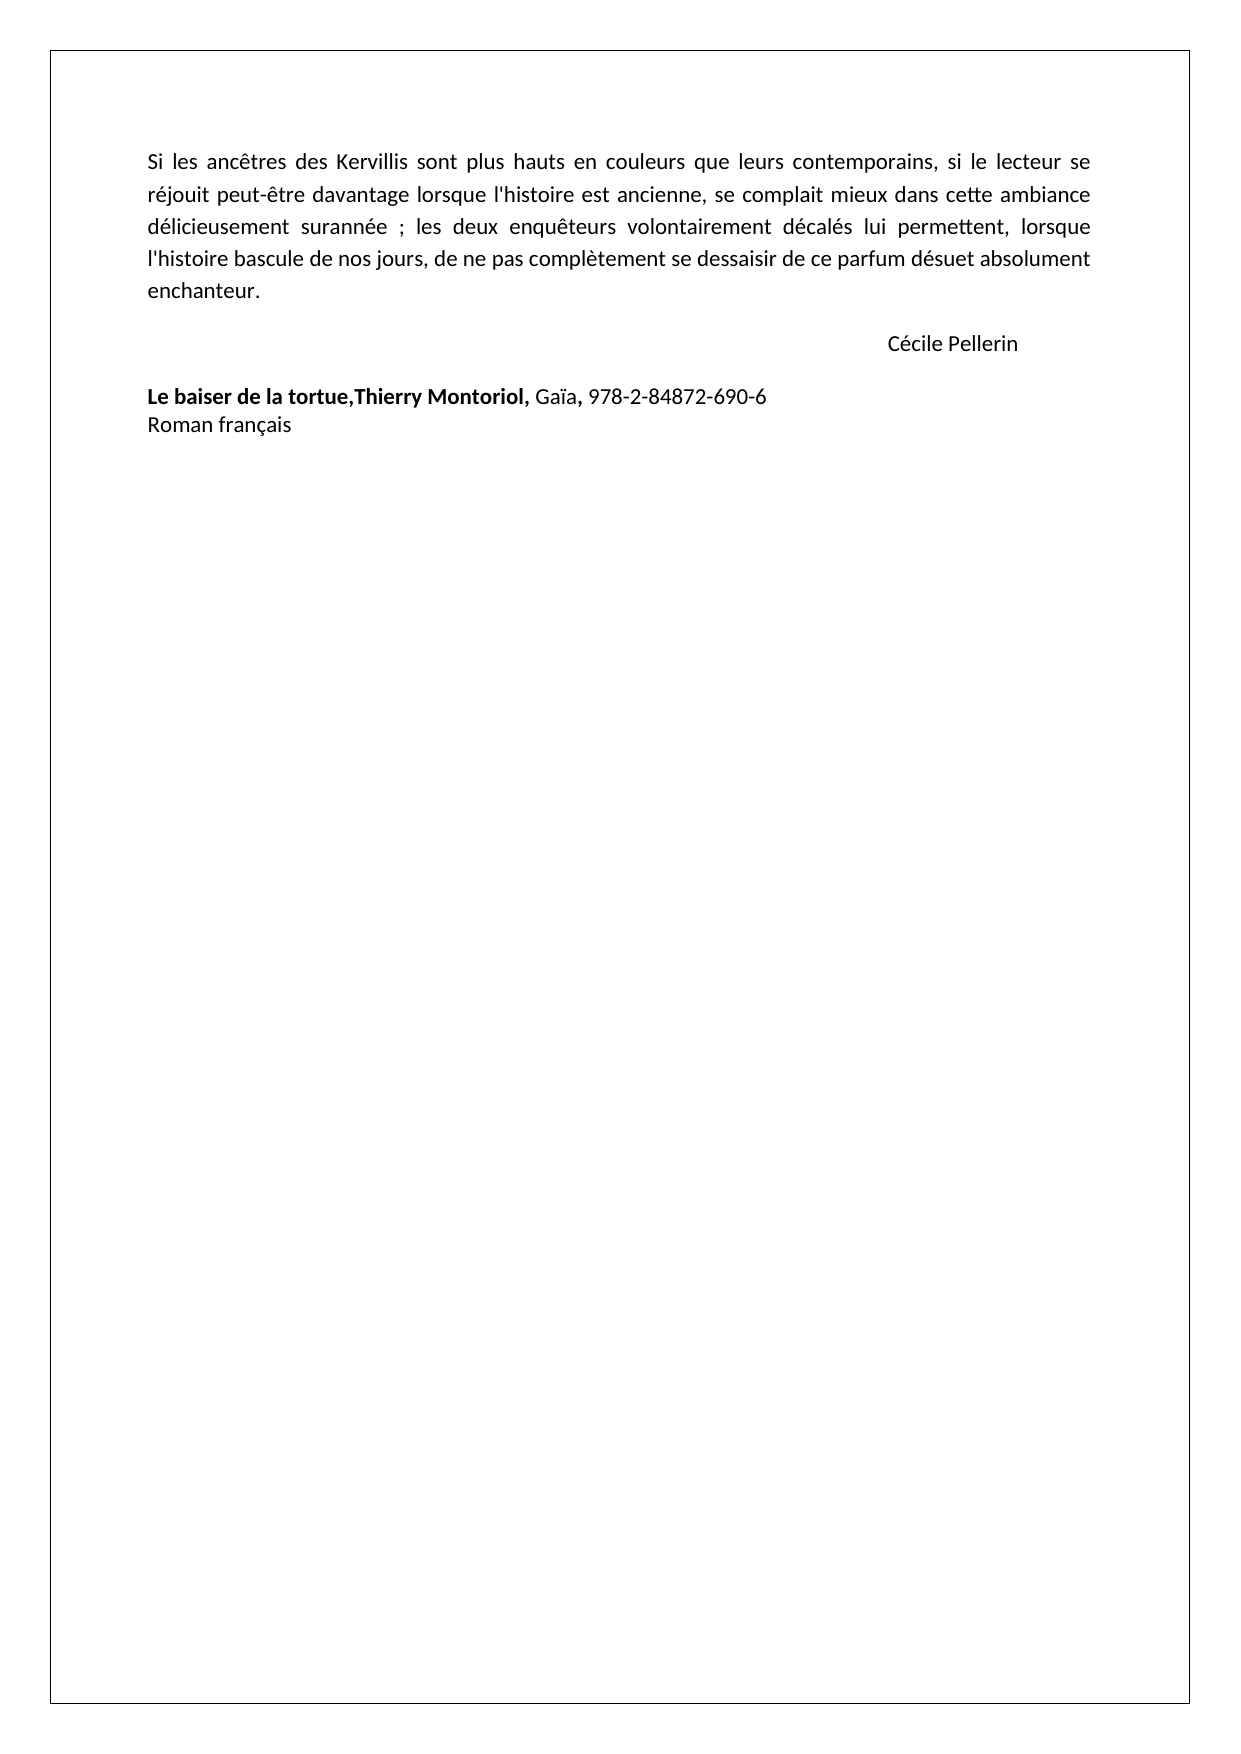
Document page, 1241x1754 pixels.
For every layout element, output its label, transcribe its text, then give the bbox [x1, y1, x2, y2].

text Roman français [147, 410, 1093, 438]
text Si les ancêtres des Kervillis sont plus hauts en couleurs que leurs contemporains, si le lecteur se réjouit peut-être davantage lorsque l'histoire est ancienne, se complait mieux dans cette ambiance délicieusement surannée ; les deux enquêteurs volontairement décalés lui permettent, lorsque l'histoire bascule de nos jours, de ne pas complètement se dessaisir de ce parfum désuet absolument enchanteur. [147, 147, 1093, 304]
text Cécile Pellerin [147, 329, 1093, 357]
text Le baiser de la tortue,Thierry Montoriol, Gaïa, 978-2-84872-690-6 [147, 382, 1093, 410]
